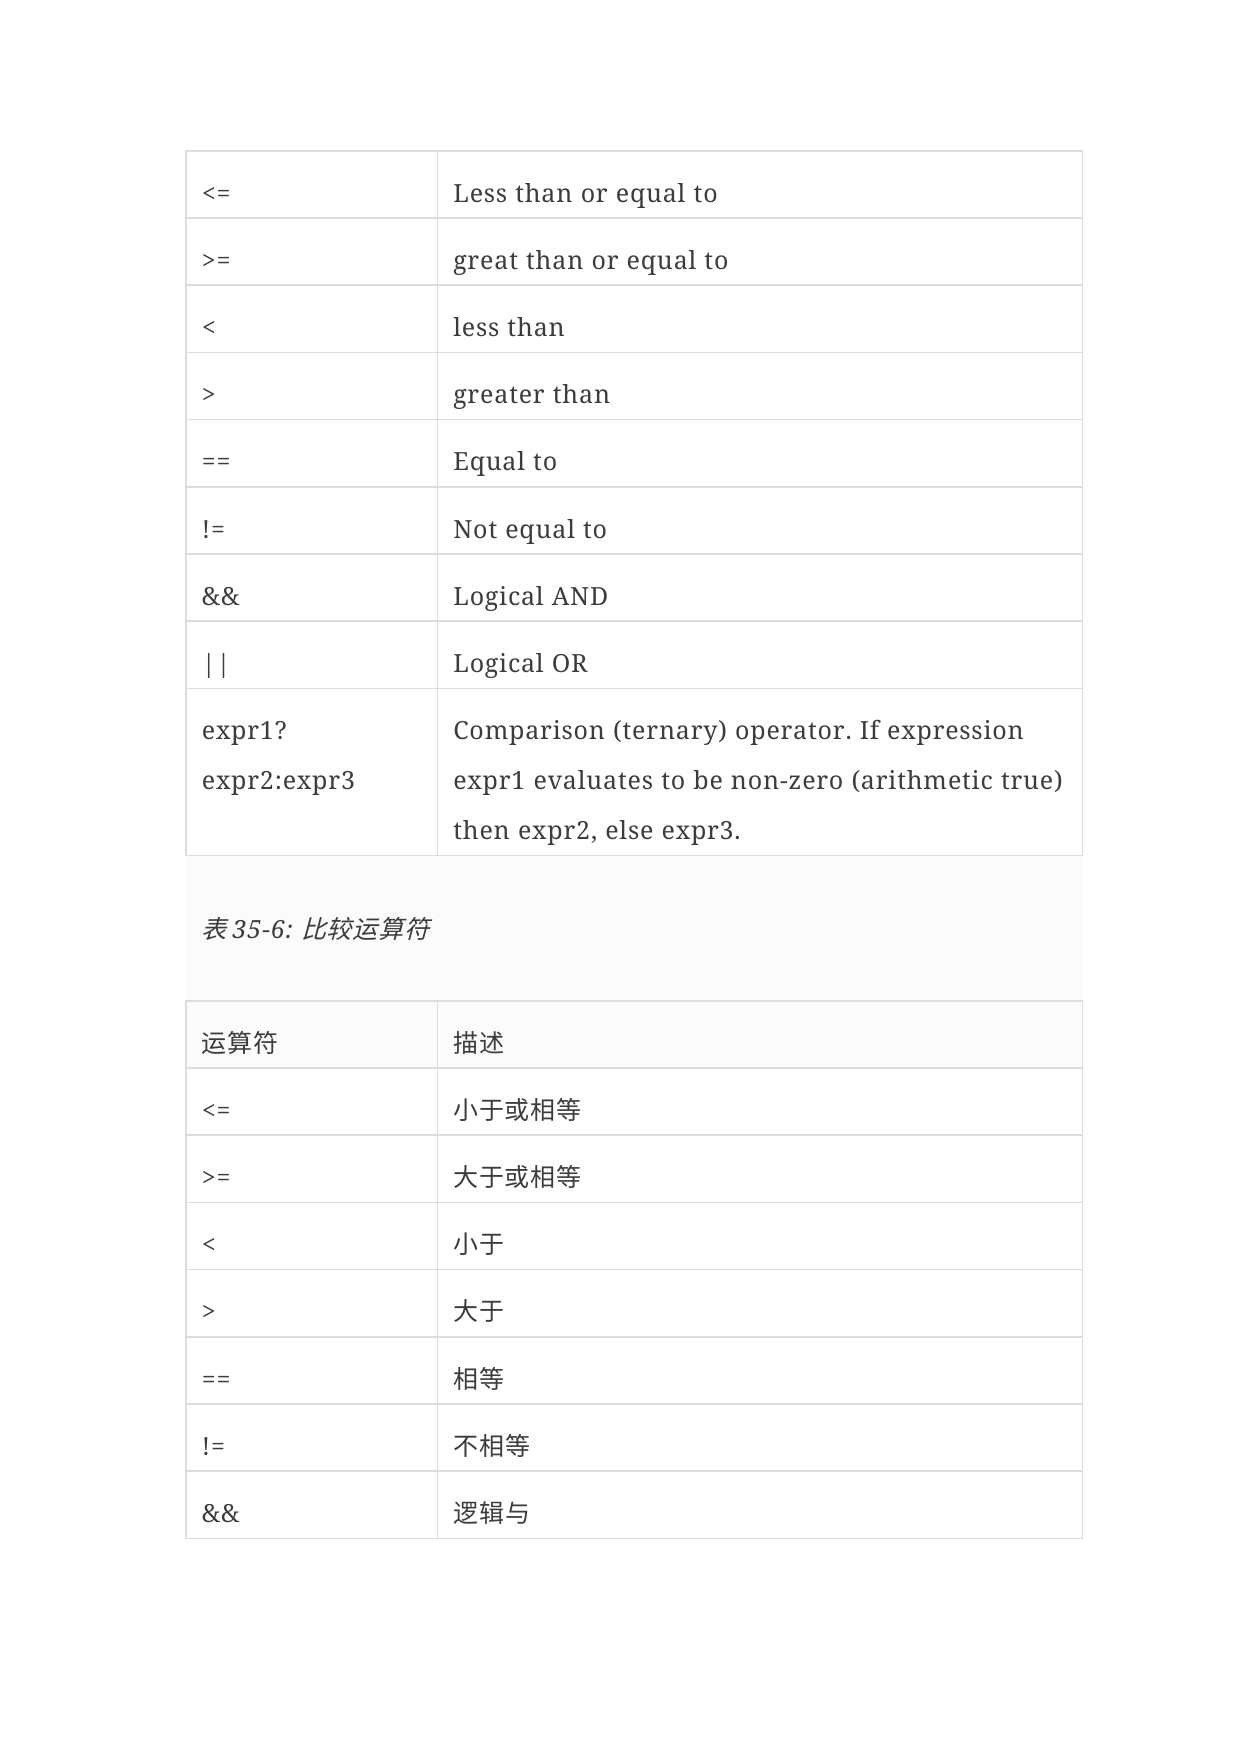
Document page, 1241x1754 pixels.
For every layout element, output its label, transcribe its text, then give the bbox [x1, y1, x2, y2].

table_cell == [187, 420, 437, 486]
table_cell expr1?expr2:expr3 [187, 689, 437, 855]
table_cell greater than [438, 353, 1082, 419]
table_cell 相等 [438, 1338, 1082, 1403]
table_cell && [187, 555, 437, 620]
table_cell > [187, 353, 437, 419]
table_cell 大于或相等 [438, 1136, 1082, 1202]
table_cell Equal to [438, 420, 1082, 486]
table_cell > [187, 1270, 437, 1336]
table_cell 大于 [438, 1270, 1082, 1336]
table_cell 逻辑与 [438, 1472, 1082, 1537]
table_cell less than [438, 286, 1082, 352]
table_cell Logical OR [438, 622, 1082, 687]
table_cell 运算符 [187, 1002, 437, 1067]
table_cell != [187, 488, 437, 553]
table_cell Not equal to [438, 488, 1082, 553]
table_cell >= [187, 219, 437, 284]
table_cell <= [187, 152, 437, 217]
table_cell < [187, 1203, 437, 1269]
table_cell && [187, 1472, 437, 1537]
table_cell 小于或相等 [438, 1069, 1082, 1134]
table_cell 不相等 [438, 1405, 1082, 1470]
table_cell != [187, 1405, 437, 1470]
table_cell >= [187, 1136, 437, 1202]
table_cell 描述 [438, 1002, 1082, 1067]
table_cell Comparison (ternary) operator. If expression expr1 evaluates to be non-zero (arithmetic true) then expr2, else expr3. [438, 689, 1082, 855]
table_cell Less than or equal to [438, 152, 1082, 217]
table_header 表35-6: 比较运算符 [186, 856, 1082, 1000]
table_cell < [187, 286, 437, 352]
table_cell == [187, 1338, 437, 1403]
table_cell 小于 [438, 1203, 1082, 1269]
table_cell great than or equal to [438, 219, 1082, 284]
table_cell Logical AND [438, 555, 1082, 620]
table_cell <= [187, 1069, 437, 1134]
table_cell || [187, 622, 437, 687]
